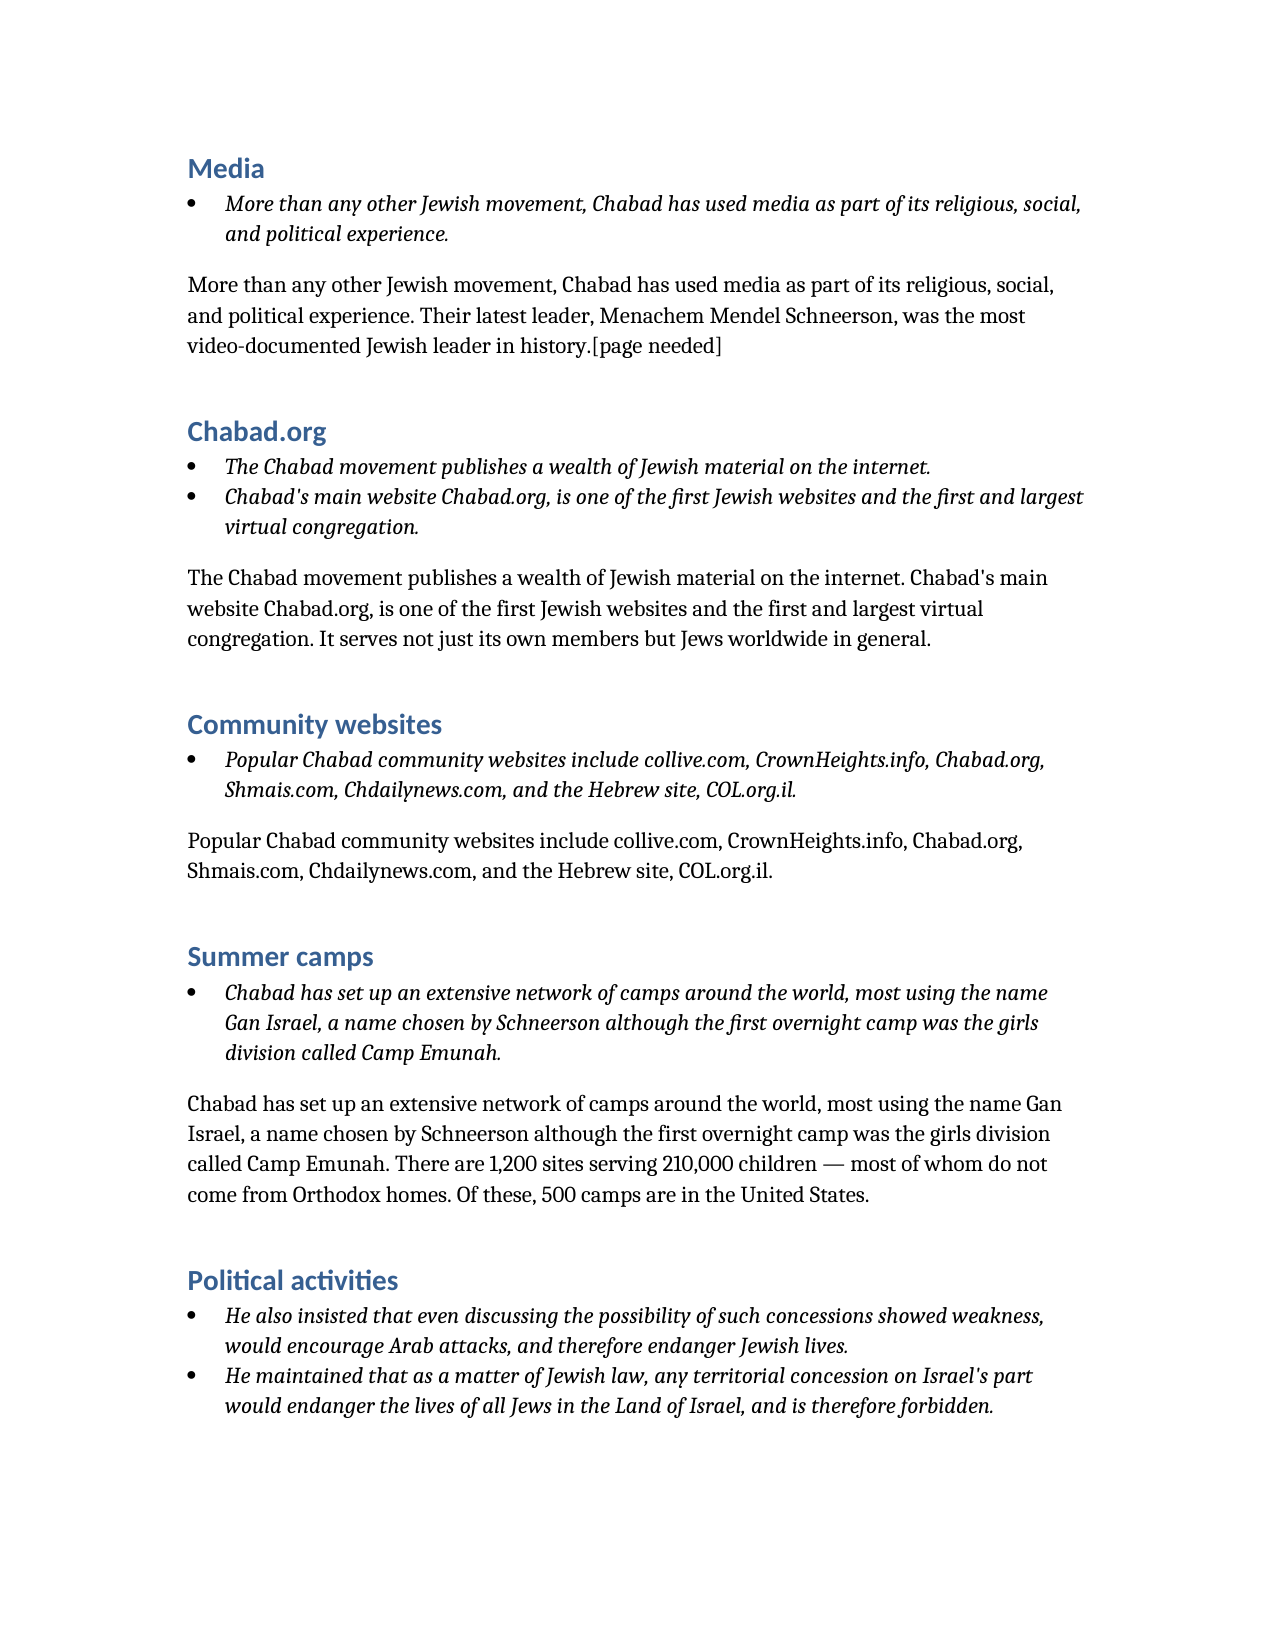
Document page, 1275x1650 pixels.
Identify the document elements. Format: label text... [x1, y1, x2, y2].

subtitle Chabad.org [187, 413, 1087, 448]
list He also insisted that even discussing the possibility of such concessions showed weakness, would encourage Arab attacks, and therefore endanger Jewish lives. [187, 1303, 1087, 1359]
text More than any other Jewish movement, Chabad has used media as part of its religious, social, and political experience. Their latest leader, Menachem Mendel Schneerson, was the most video-documented Jewish leader in history.[page needed] [187, 272, 1087, 359]
subtitle Media [187, 150, 1087, 186]
list Popular Chabad community websites include collive.com, CrownHeights.info, Chabad.org, Shmais.com, Chdailynews.com, and the Hebrew site, COL.org.il. [187, 747, 1087, 803]
list He maintained that as a matter of Jewish law, any territorial concession on Israel's part would endanger the lives of all Jews in the Land of Israel, and is therefore forbidden. [187, 1363, 1087, 1419]
subtitle Summer camps [187, 938, 1087, 974]
list Chabad has set up an extensive network of camps around the world, most using the name Gan Israel, a name chosen by Schneerson although the first overnight camp was the girls division called Camp Emunah. [187, 979, 1087, 1066]
text The Chabad movement publishes a wealth of Jewish material on the internet. Chabad's main website Chabad.org, is one of the first Jewish websites and the first and largest virtual congregation. It serves not just its own members but Jews worldwide in general. [187, 565, 1087, 652]
subtitle Community websites [187, 706, 1087, 741]
subtitle Political activities [187, 1262, 1087, 1297]
list The Chabad movement publishes a wealth of Jewish material on the internet. [187, 454, 1087, 480]
list More than any other Jewish movement, Chabad has used media as part of its religious, social, and political experience. [187, 191, 1087, 247]
text Popular Chabad community websites include collive.com, CrownHeights.info, Chabad.org, Shmais.com, Chdailynews.com, and the Hebrew site, COL.org.il. [187, 828, 1087, 884]
text Chabad has set up an extensive network of camps around the world, most using the name Gan Israel, a name chosen by Schneerson although the first overnight camp was the girls division called Camp Emunah. There are 1,200 sites serving 210,000 children — most of whom do not come from Orthodox homes. Of these, 500 camps are in the United States. [187, 1091, 1087, 1208]
list Chabad's main website Chabad.org, is one of the first Jewish websites and the first and largest virtual congregation. [187, 484, 1087, 541]
